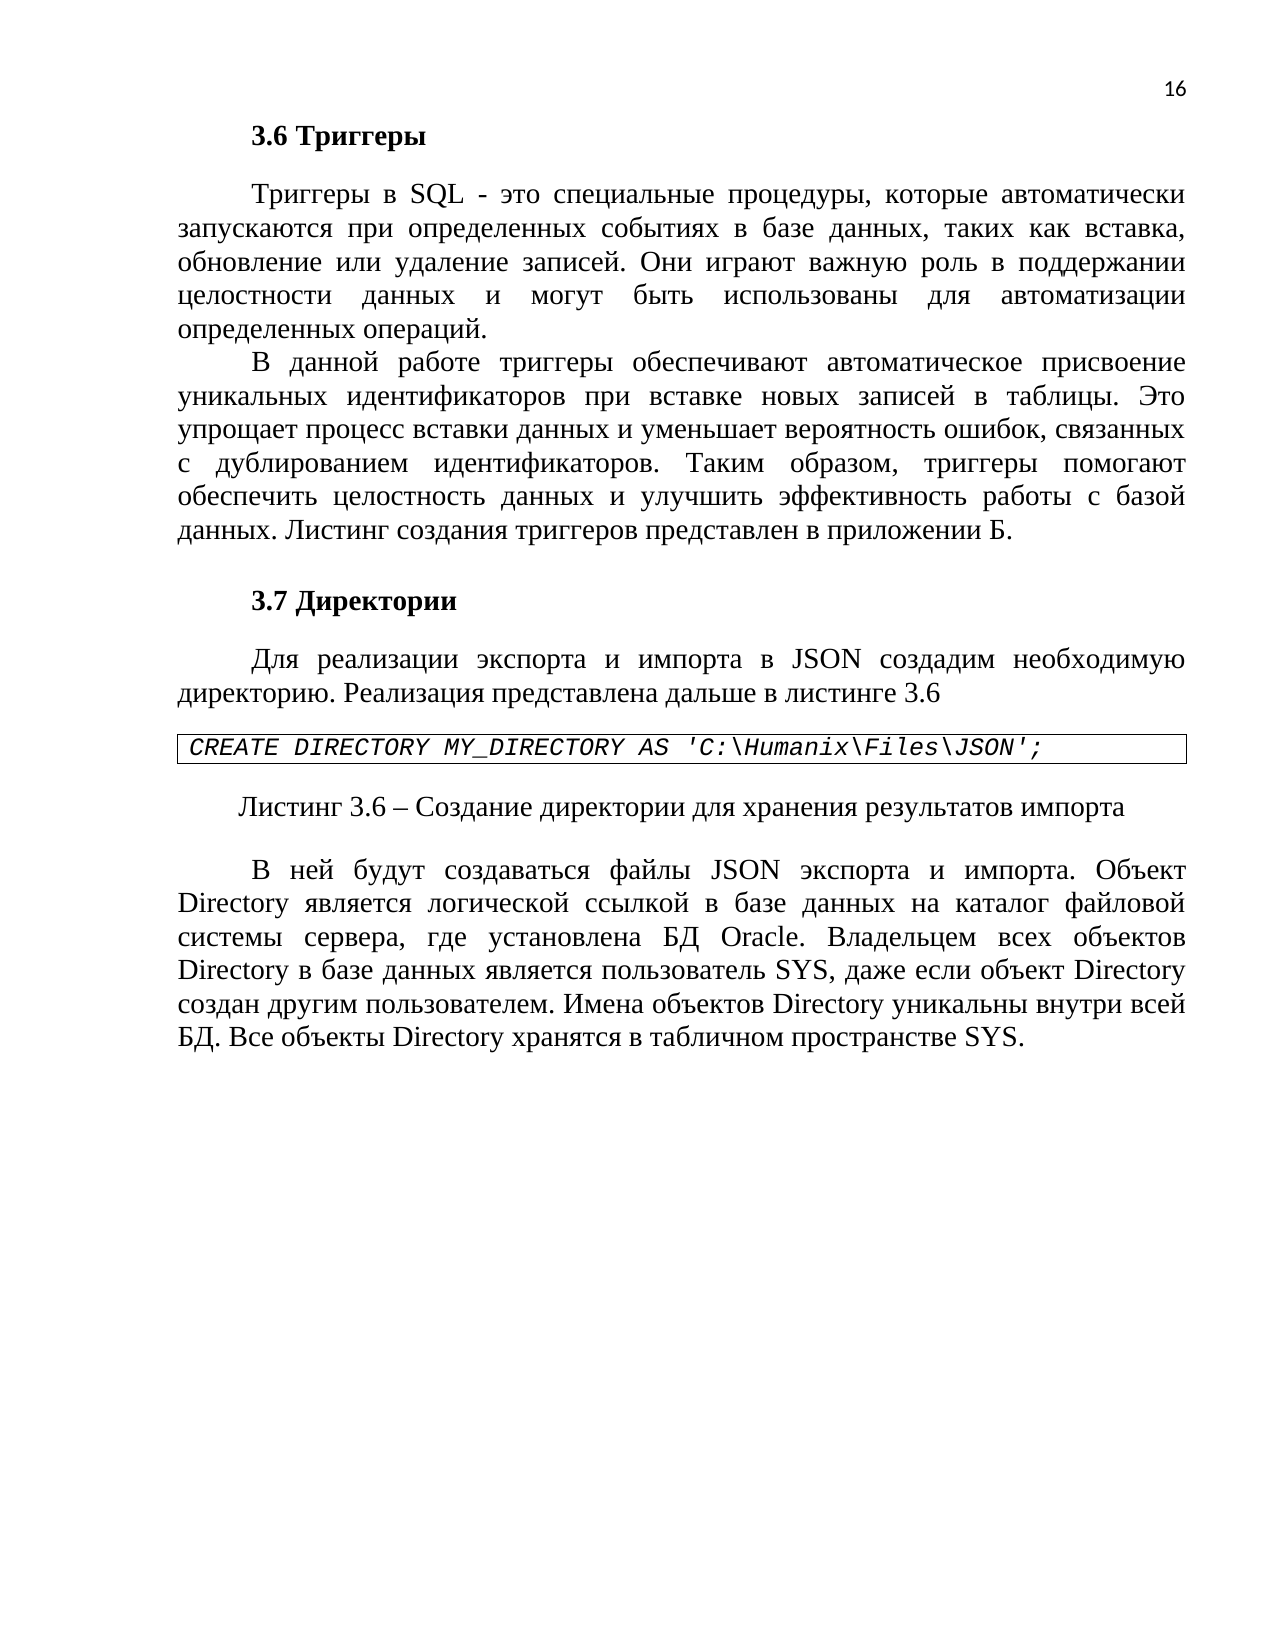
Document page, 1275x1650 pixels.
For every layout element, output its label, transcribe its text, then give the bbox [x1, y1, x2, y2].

text В данной работе триггеры обеспечивают автоматическое присвоение уникальных идентификаторов при вставке новых записей в таблицы. Это упрощает процесс вставки данных и уменьшает вероятность ошибок, связанных с дублированием идентификаторов. Таким образом, триггеры помогают обеспечить целостность данных и улучшить эффективность работы с базой данных. Листинг создания триггеров представлен в приложении Б. [177, 344, 1186, 546]
text В ней будут создаваться файлы JSON экспорта и импорта. Объект Directory является логической ссылкой в базе данных на каталог файловой системы сервера, где установлена БД Oracle. Владельцем всех объектов Directory в базе данных является пользователь SYS, даже если объект Directory создан другим пользователем. Имена объектов Directory уникальны внутри всей БД. Все объекты Directory хранятся в табличном пространстве SYS. [177, 852, 1186, 1053]
text Для реализации экспорта и импорта в JSON создадим необходимую директорию. Реализация представлена дальше в листинге 3.6 [177, 642, 1186, 709]
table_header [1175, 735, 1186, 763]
text Триггеры в SQL - это специальные процедуры, которые автоматически запускаются при определенных событиях в базе данных, таких как вставка, обновление или удаление записей. Они играют важную роль в поддержании целостности данных и могут быть использованы для автоматизации определенных операций. [177, 177, 1186, 344]
text Триггеры [251, 118, 1186, 152]
text Директории [251, 583, 1186, 617]
text Листинг 3.6 – Создание директории для хранения результатов импорта [177, 789, 1186, 823]
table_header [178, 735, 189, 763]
